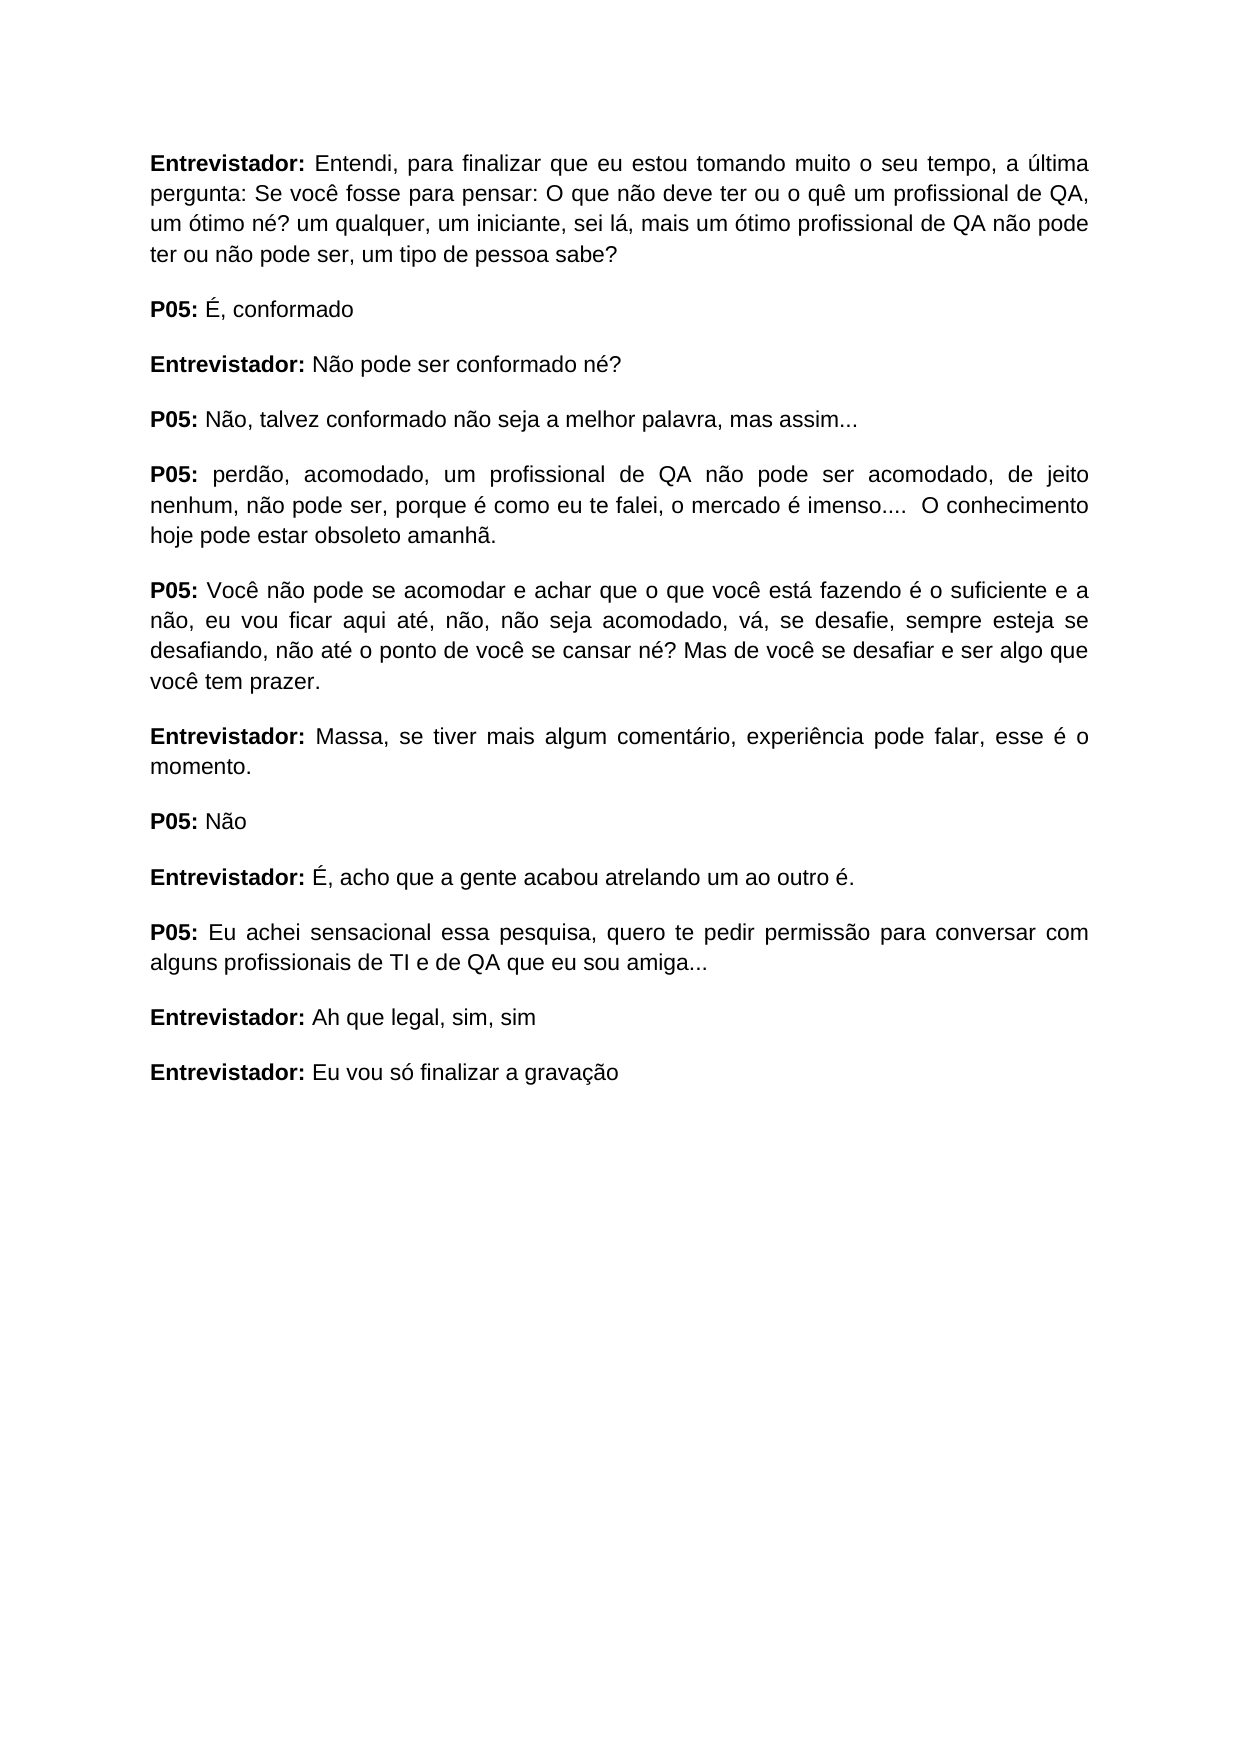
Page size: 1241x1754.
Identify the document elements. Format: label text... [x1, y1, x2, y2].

text P05: É, conformado [150, 296, 1090, 322]
text Entrevistador: Entendi, para finalizar que eu estou tomando muito o seu tempo, a última pergunta: Se você fosse para pensar: O que não deve ter ou o quê um profissional de QA, um ótimo né? um qualquer, um iniciante, sei lá, mais um ótimo profissional de QA não pode ter ou não pode ser, um tipo de pessoa sabe? [150, 150, 1090, 267]
text P05: Não, talvez conformado não seja a melhor palavra, mas assim... [150, 406, 1090, 433]
text Entrevistador: Massa, se tiver mais algum comentário, experiência pode falar, esse é o momento. [150, 723, 1090, 779]
text Entrevistador: Não pode ser conformado né? [150, 351, 1090, 377]
text Entrevistador: É, acho que a gente acabou atrelando um ao outro é. [150, 863, 1090, 890]
text P05: Eu achei sensacional essa pesquisa, quero te pedir permissão para conversar com alguns profissionais de TI e de QA que eu sou amiga... [150, 919, 1090, 975]
text P05: Você não pode se acomodar e achar que o que você está fazendo é o suficiente e a não, eu vou ficar aqui até, não, não seja acomodado, vá, se desafie, sempre esteja se desafiando, não até o ponto de você se cansar né? Mas de você se desafiar e ser algo que você tem prazer. [150, 577, 1090, 694]
text P05: perdão, acomodado, um profissional de QA não pode ser acomodado, de jeito nenhum, não pode ser, porque é como eu te falei, o mercado é imenso.... O conhecimento hoje pode estar obsoleto amanhã. [150, 461, 1090, 548]
text P05: Não [150, 808, 1090, 835]
text Entrevistador: Eu vou só finalizar a gravação [150, 1059, 1090, 1086]
text Entrevistador: Ah que legal, sim, sim [150, 1004, 1090, 1031]
